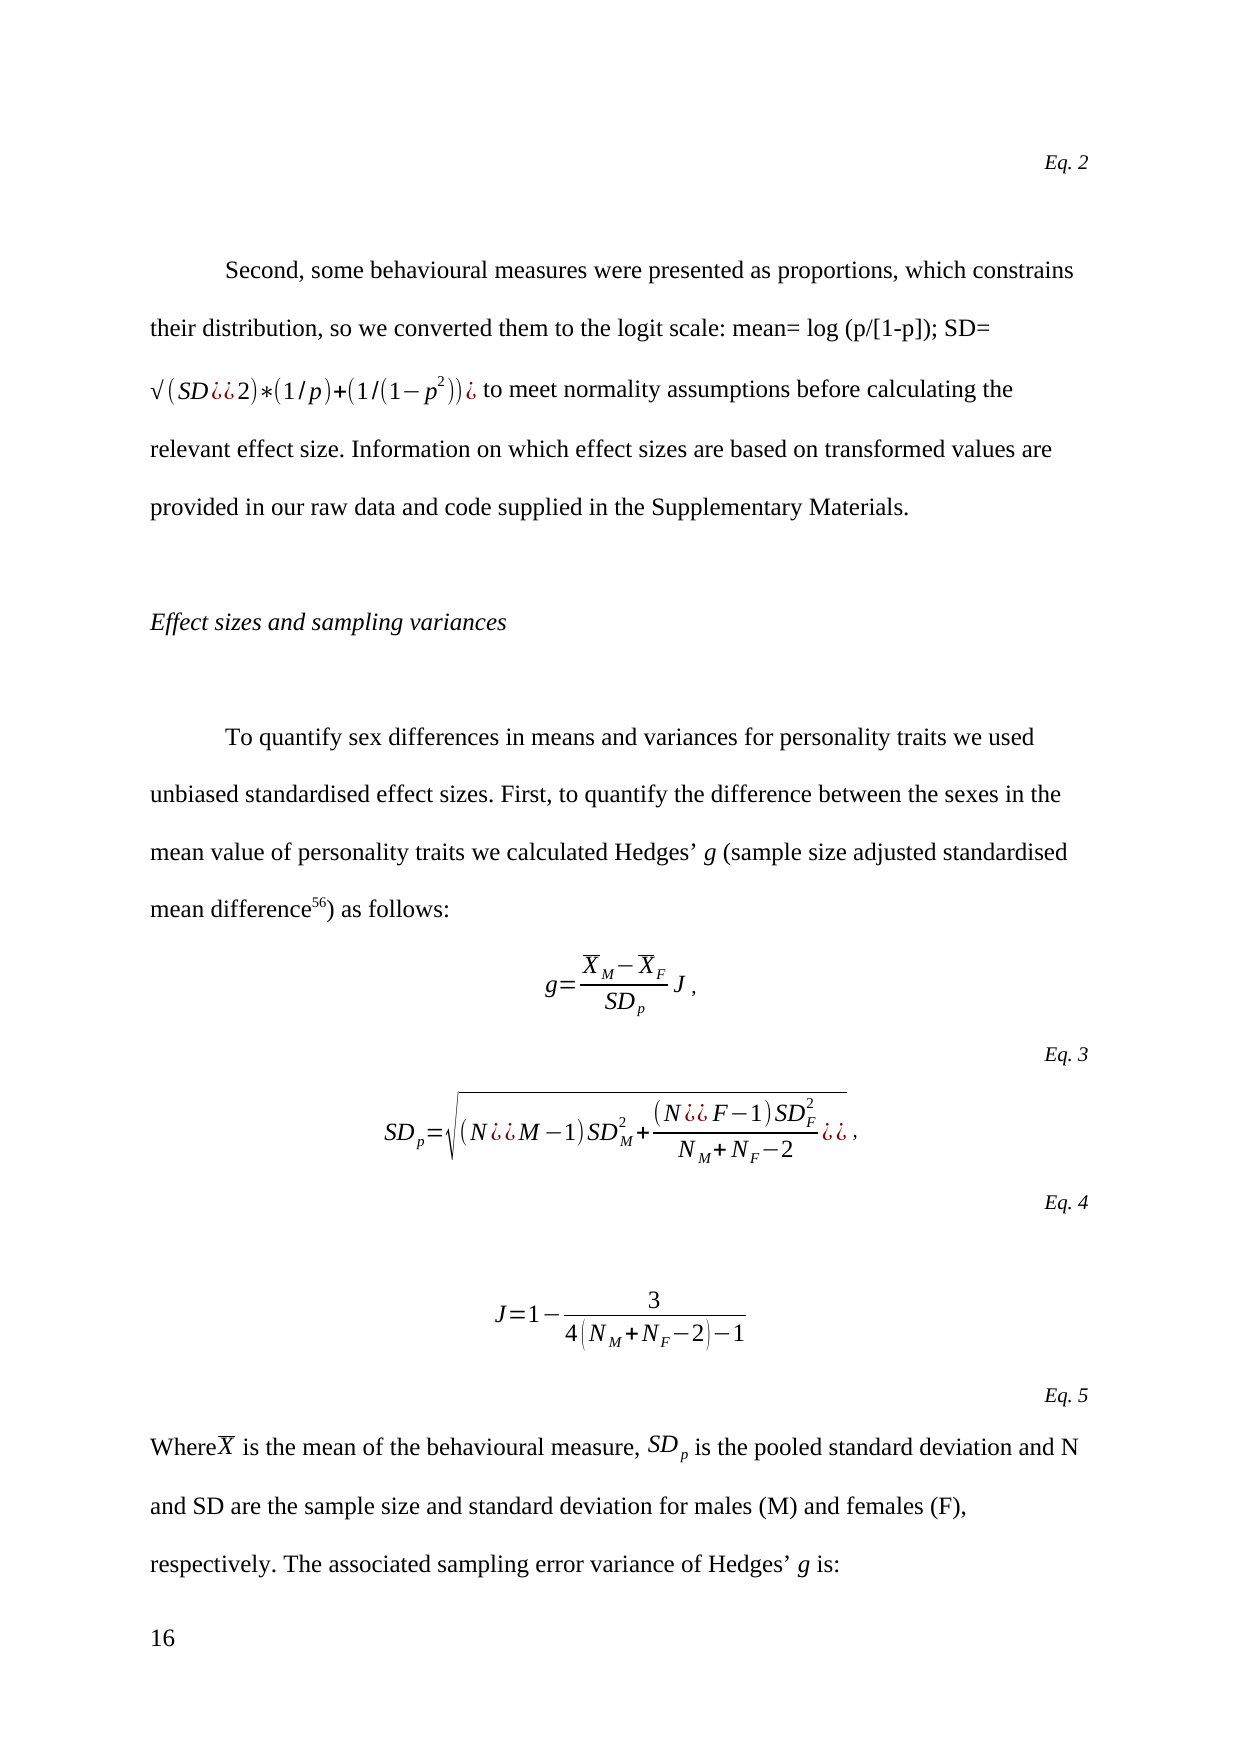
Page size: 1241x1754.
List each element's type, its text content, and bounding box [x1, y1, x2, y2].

text Eq. 2 [150, 150, 1090, 174]
text Eq. 5 [150, 1383, 1090, 1407]
text Second, some behavioural measures were presented as proportions, which constrains their distribution, so we converted them to the logit scale: mean= log (p/[1-p]); SD= to meet normality assumptions before calculating the relevant effect size. Information on which effect sizes are based on transformed values are provided in our raw data and code supplied in the Supplementary Materials. [150, 256, 1090, 520]
text Eq. 4 [150, 1190, 1090, 1214]
text , [150, 952, 1090, 1018]
text , [150, 1090, 1090, 1166]
text To quantify sex differences in means and variances for personality traits we used unbiased standardised effect sizes. First, to quantify the difference between the sexes in the mean value of personality traits we calculated Hedges’ g (sample size adjusted standardised mean difference56) as follows: [150, 722, 1090, 923]
text Eq. 3 [150, 1042, 1090, 1066]
text Effect sizes and sampling variances [150, 607, 1090, 635]
text Where is the mean of the behavioural measure, is the pooled standard deviation and N and SD are the sample size and standard deviation for males (M) and females (F), respectively. The associated sampling error variance of Hedges’ g is: [150, 1431, 1090, 1577]
